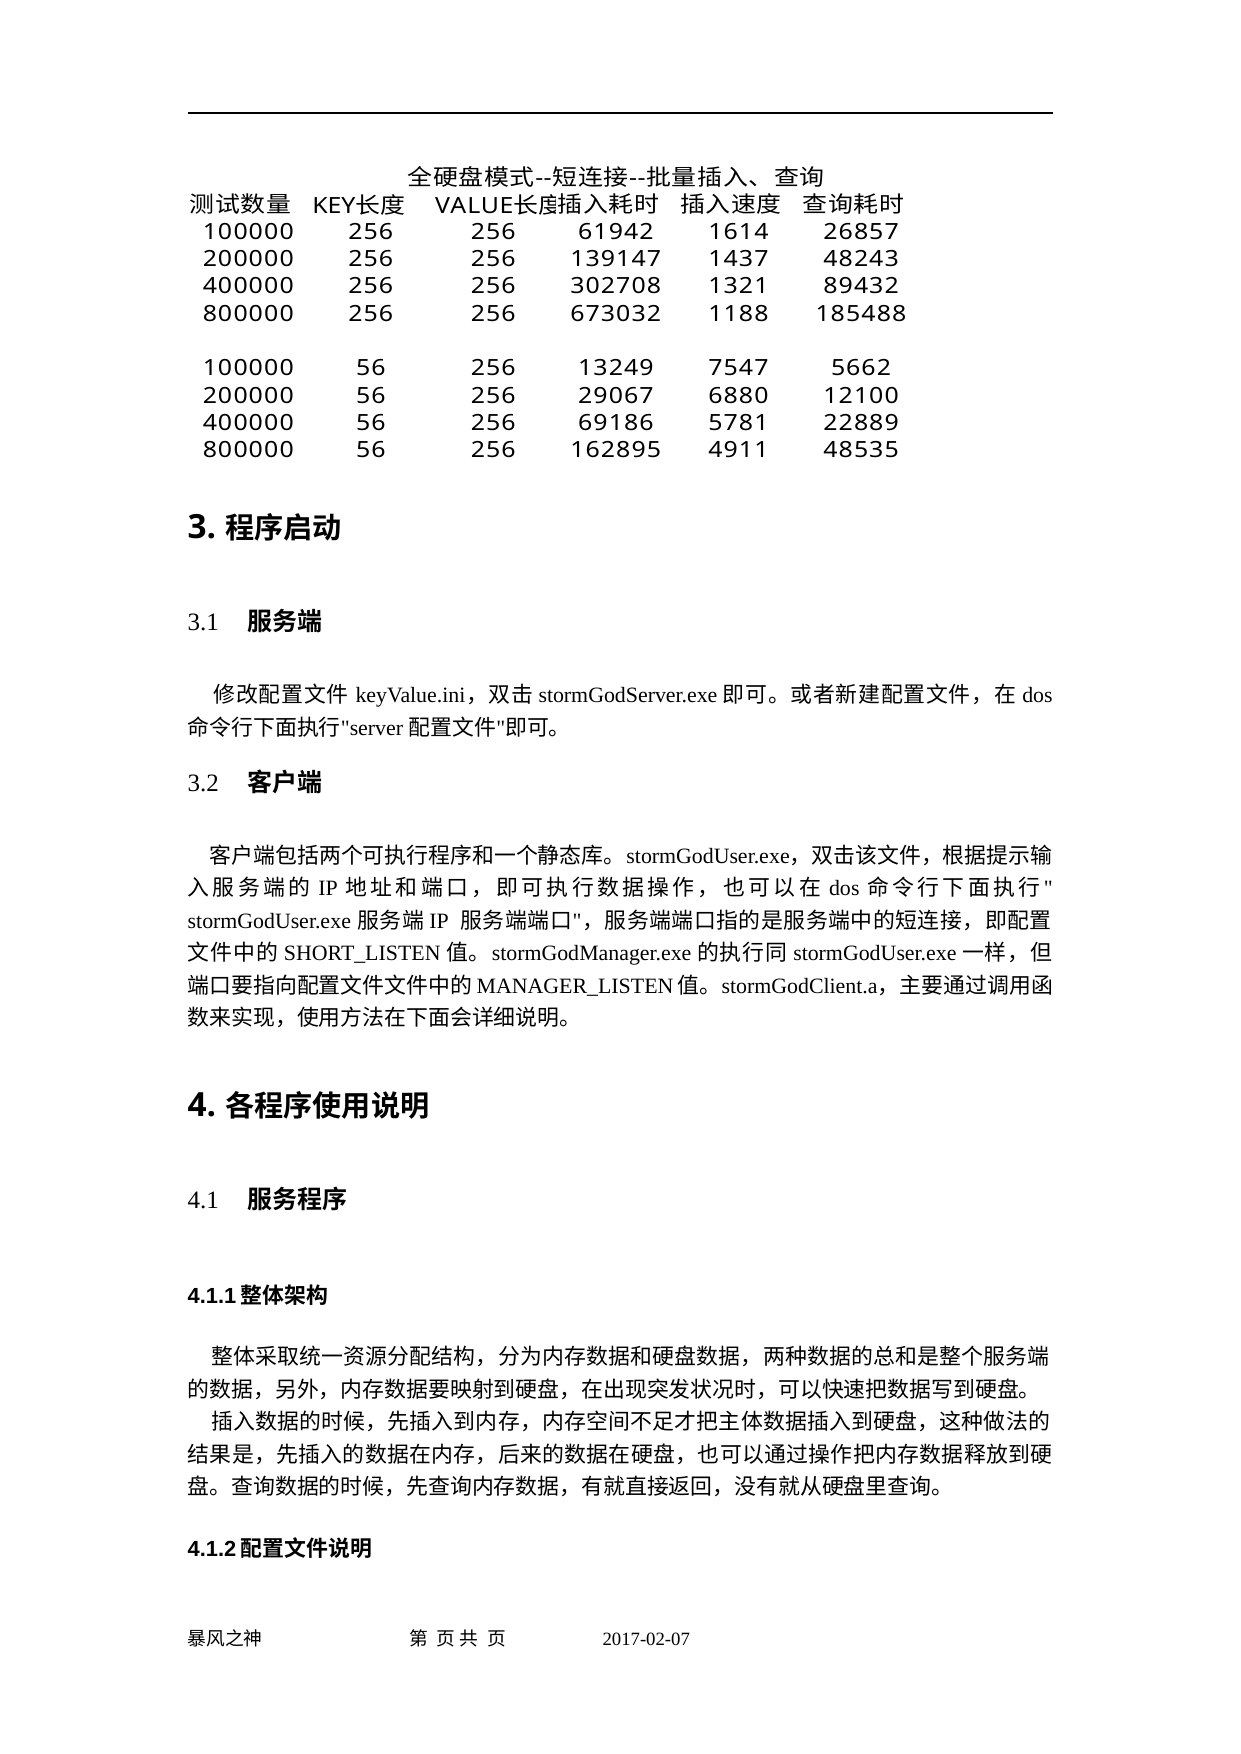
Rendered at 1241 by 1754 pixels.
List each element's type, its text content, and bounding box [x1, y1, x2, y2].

text 修改配置文件 keyValue.ini，双击stormGodServer.exe即可。或者新建配置文件，在dos命令行下面执行"server 配置文件"即可。 [187, 677, 1053, 742]
text 整体采取统一资源分配结构，分为内存数据和硬盘数据，两种数据的总和是整个服务端的数据，另外，内存数据要映射到硬盘，在出现突发状况时，可以快速把数据写到硬盘。 [187, 1339, 1053, 1404]
subtitle 4.1.1整体架构 [187, 1277, 1053, 1310]
subtitle 程序启动 [187, 493, 1053, 558]
subtitle 客户端 [187, 748, 1053, 813]
subtitle 各程序使用说明 [187, 1071, 1053, 1136]
text 插入数据的时候，先插入到内存，内存空间不足才把主体数据插入到硬盘，这种做法的结果是，先插入的数据在内存，后来的数据在硬盘，也可以通过操作把内存数据释放到硬盘。查询数据的时候，先查询内存数据，有就直接返回，没有就从硬盘里查询。 [187, 1404, 1053, 1501]
subtitle 服务端 [187, 587, 1053, 652]
text 客户端包括两个可执行程序和一个静态库。stormGodUser.exe，双击该文件，根据提示输入服务端的IP地址和端口，即可执行数据操作，也可以在dos命令行下面执行" stormGodUser.exe 服务端IP 服务端端口"，服务端端口指的是服务端中的短连接，即配置文件中的SHORT_LISTEN值。stormGodManager.exe的执行同stormGodUser.exe一样，但端口要指向配置文件文件中的MANAGER_LISTEN值。stormGodClient.a，主要通过调用函数来实现，使用方法在下面会详细说明。 [187, 837, 1053, 1032]
subtitle 4.1.2配置文件说明 [187, 1531, 1053, 1563]
subtitle 服务程序 [187, 1165, 1053, 1230]
